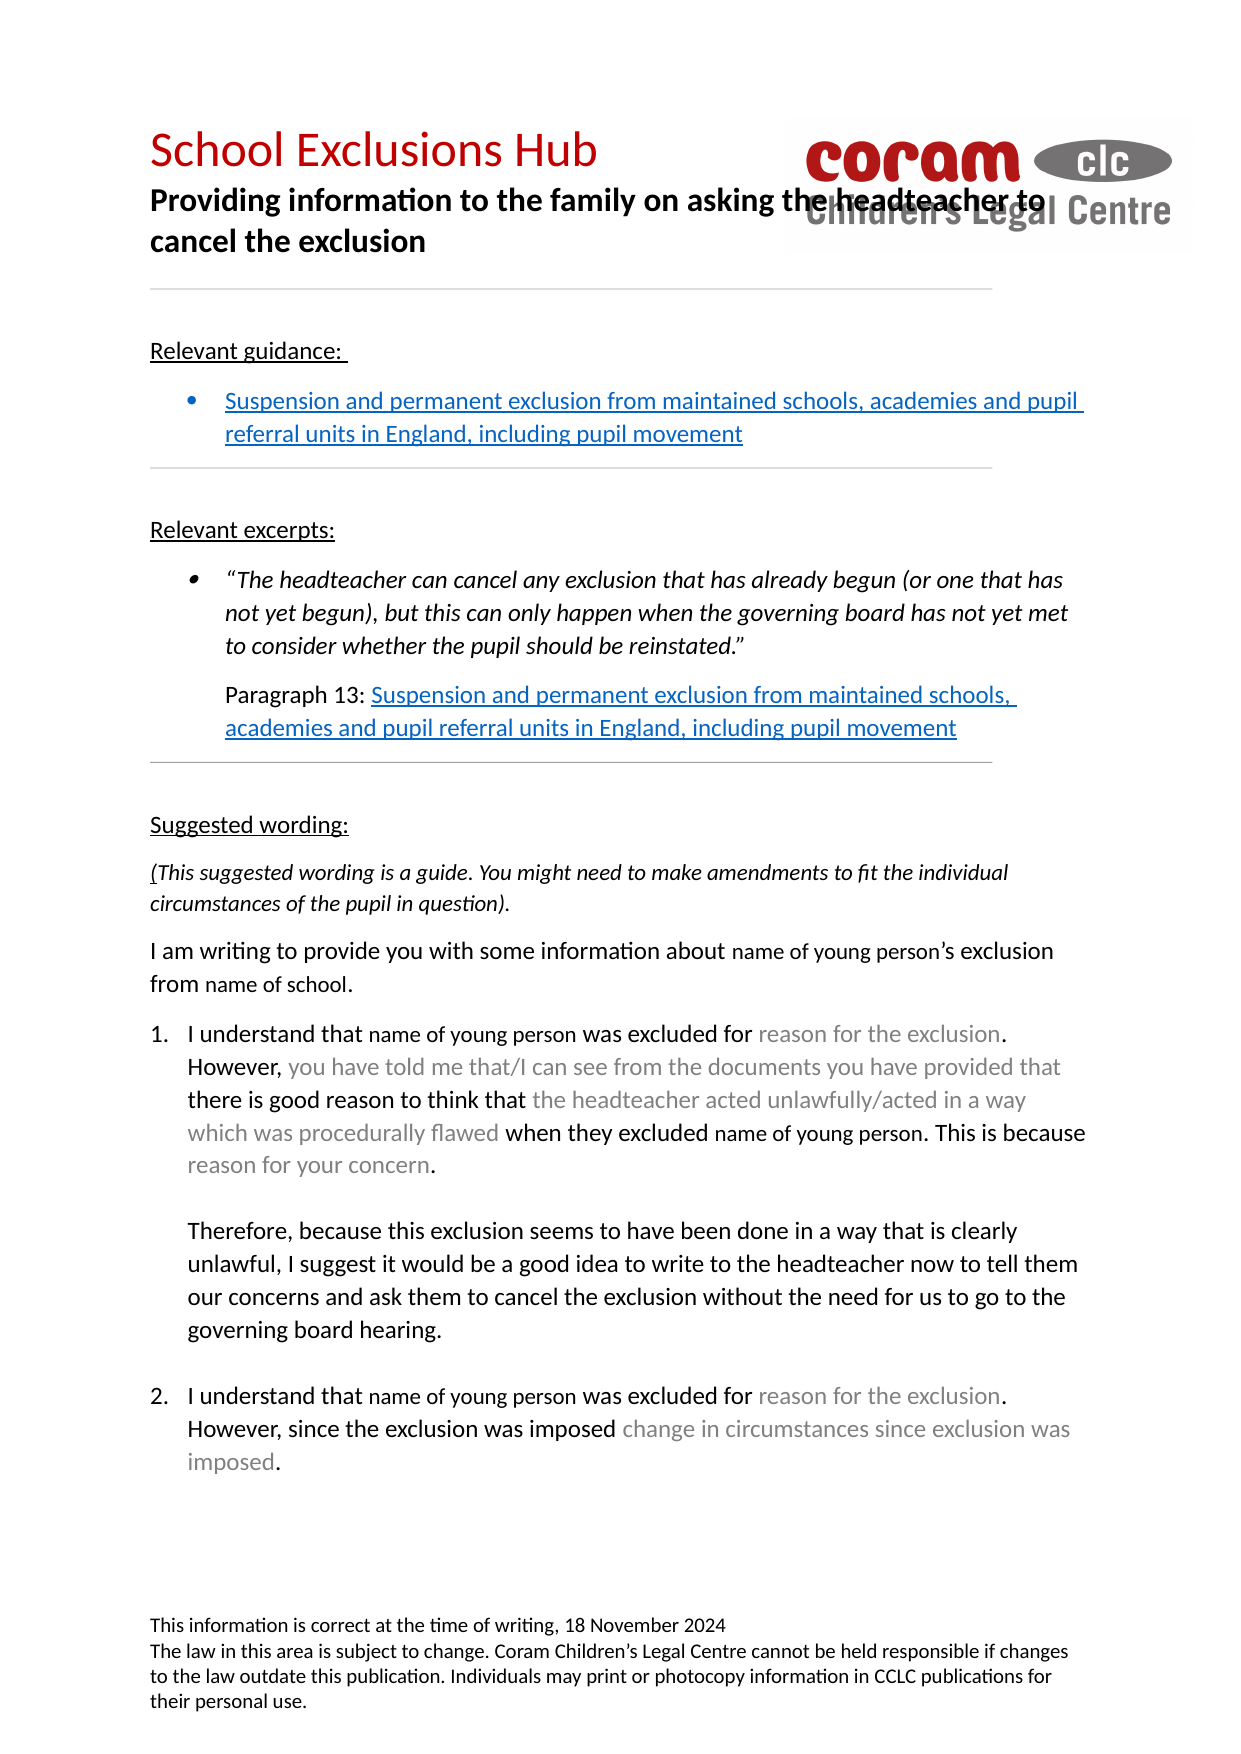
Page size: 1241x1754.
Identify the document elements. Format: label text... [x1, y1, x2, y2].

picture [784, 118, 1194, 254]
text (This suggested wording is a guide. You might need to make amendments to fit the individual circumstances of the pupil in question). [150, 858, 1090, 917]
text I am writing to provide you with some information about ’s exclusion from . [150, 936, 1090, 999]
list Therefore, because this exclusion seems to have been done in a way that is clearly unlawful, I suggest it would be a good idea to write to the headteacher now to tell them our concerns and ask them to cancel the exclusion without the need for us to go to the governing board hearing. [187, 1216, 1090, 1345]
text Suggested wording: [150, 809, 1090, 839]
list “The headteacher can cancel any exclusion that has already begun (or one that has not yet begun), but this can only happen when the governing board has not yet met to consider whether the pupil should be reinstated.” [187, 564, 1090, 660]
text Relevant excerpts: [150, 514, 1090, 545]
text Relevant guidance: [150, 336, 1090, 366]
text Paragraph 13: Suspension and permanent exclusion from maintained schools, academies and pupil referral units in England, including pupil movement [225, 679, 1090, 743]
list I understand that was excluded for . However, since the exclusion was imposed . [150, 1380, 1090, 1476]
list I understand that was excluded for . However, there is good reason to think that when they excluded . This is because . [150, 1018, 1090, 1180]
list Suspension and permanent exclusion from maintained schools, academies and pupil referral units in England, including pupil movement [187, 385, 1090, 448]
